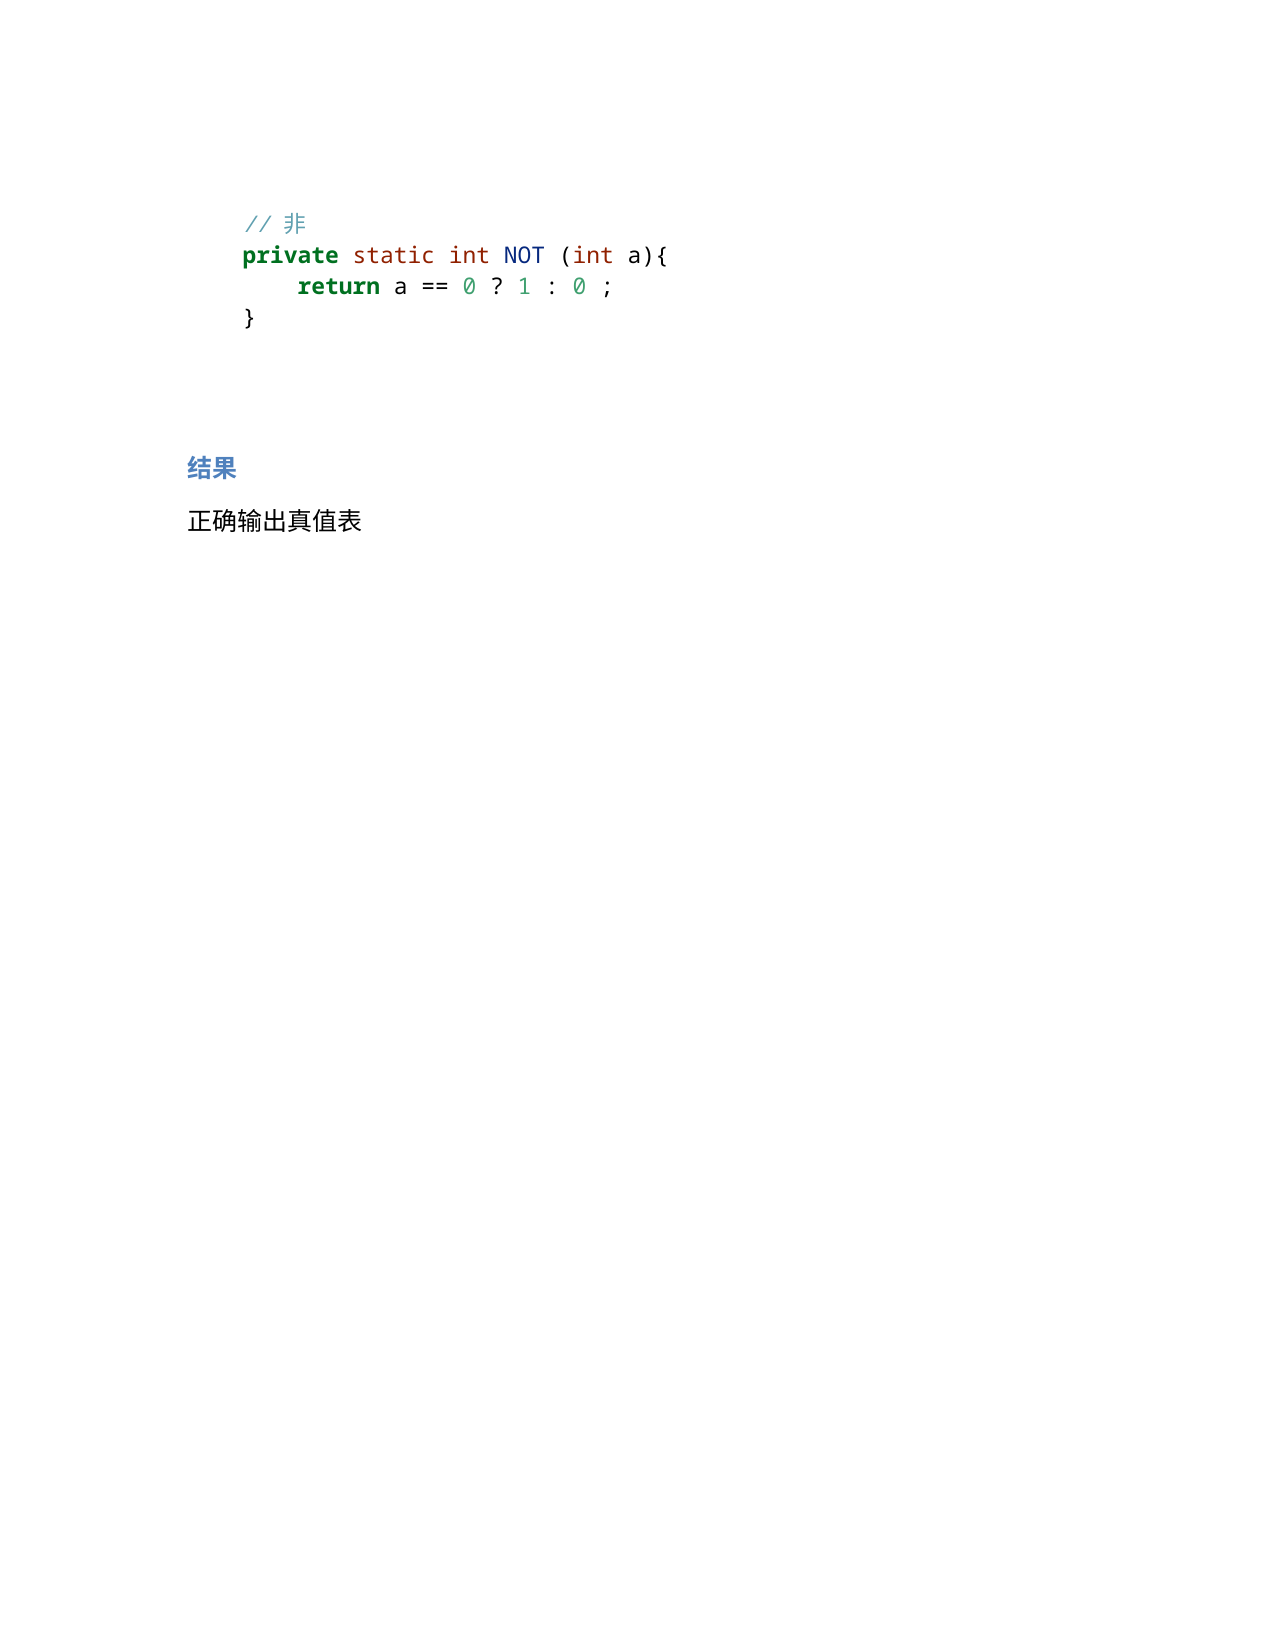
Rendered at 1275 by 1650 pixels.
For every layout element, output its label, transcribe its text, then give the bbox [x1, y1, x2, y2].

text 正确输出真值表 [187, 503, 1087, 537]
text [187, 150, 1087, 332]
subtitle 结果 [187, 450, 1087, 484]
